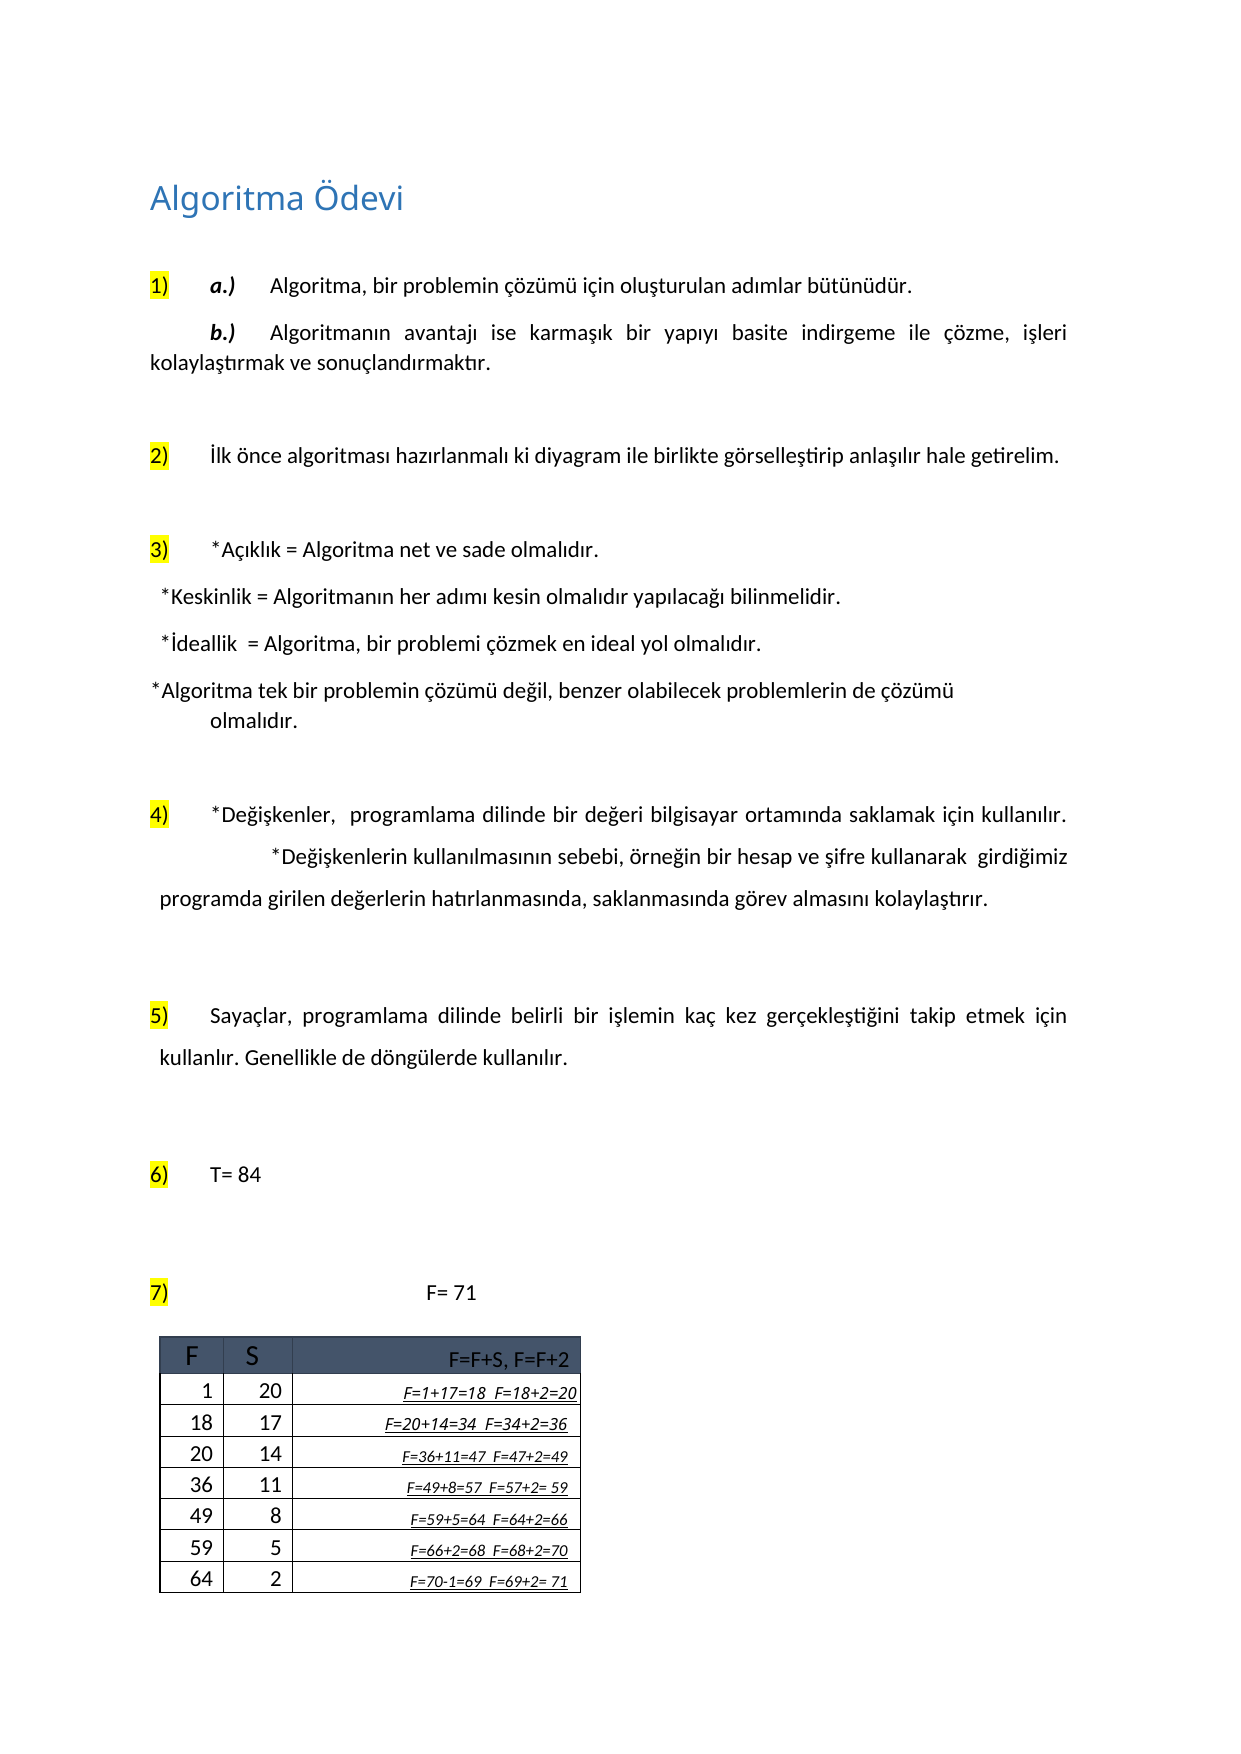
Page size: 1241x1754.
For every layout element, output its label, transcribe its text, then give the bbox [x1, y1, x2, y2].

table_header F=F+S, F=F+2 [293, 1338, 580, 1373]
table_header S [224, 1338, 292, 1373]
table_cell 1 [161, 1374, 223, 1404]
subtitle Algoritma Ödevi [150, 175, 1069, 220]
text 7) F= 71 [168, 1278, 1069, 1306]
text 5) Sayaçlar, programlama dilinde belirli bir işlemin kaç kez gerçekleştiğini takip etmek için kullanlır. Genellikle de döngülerde kullanılır. [150, 1001, 1069, 1071]
table_cell 36 [161, 1468, 223, 1498]
text b.) Algoritmanın avantajı ise karmaşık bir yapıyı basite indirgeme ile çözme, işleri kolaylaştırmak ve sonuçlandırmaktır. [150, 318, 1069, 376]
table_cell 20 [161, 1437, 223, 1467]
table_cell 5 [224, 1530, 292, 1561]
table_cell 8 [224, 1499, 292, 1529]
table_cell F=59+5=64 F=64+2=66 [293, 1499, 580, 1529]
table_cell F=66+2=68 F=68+2=70 [293, 1530, 580, 1561]
text *Algoritma tek bir problemin çözümü değil, benzer olabilecek problemlerin de çözümü olmalıdır. [150, 676, 1069, 734]
table_cell 17 [224, 1405, 292, 1436]
table_cell 2 [224, 1562, 292, 1592]
table_cell F=36+11=47 F=47+2=49 [293, 1437, 580, 1467]
table_cell F=70-1=69 F=69+2= 71 [293, 1562, 580, 1592]
text 4) *Değişkenler, programlama dilinde bir değeri bilgisayar ortamında saklamak için kullanılır. *Değişkenlerin kullanılmasının sebebi, örneğin bir hesap ve şifre kullanarak girdiğimiz programda girilen değerlerin hatırlanmasında, saklanmasında görev almasını kolaylaştırır. [150, 800, 1069, 912]
text 6) T= 84 [168, 1161, 1069, 1188]
table_cell F=1+17=18 F=18+2=20 [293, 1374, 580, 1404]
table_cell 49 [161, 1499, 223, 1529]
table_cell F=49+8=57 F=57+2= 59 [293, 1468, 580, 1498]
table_cell 11 [224, 1468, 292, 1498]
text 1) a.) Algoritma, bir problemin çözümü için oluşturulan adımlar bütünüdür. [169, 271, 1069, 299]
text 3) *Açıklık = Algoritma net ve sade olmalıdır. [169, 535, 1069, 563]
text *Keskinlik = Algoritmanın her adımı kesin olmalıdır yapılacağı bilinmelidir. [159, 582, 1069, 610]
table_cell 64 [161, 1562, 223, 1592]
text 2) İlk önce algoritması hazırlanmalı ki diyagram ile birlikte görselleştirip anlaşılır hale getirelim. [169, 442, 1069, 470]
table_cell 59 [161, 1530, 223, 1561]
table_header F [161, 1338, 223, 1373]
table_cell 20 [224, 1374, 292, 1404]
table_cell F=20+14=34 F=34+2=36 [293, 1405, 580, 1436]
table_cell 14 [224, 1437, 292, 1467]
text *İdeallik = Algoritma, bir problemi çözmek en ideal yol olmalıdır. [159, 629, 1069, 657]
table_cell 18 [161, 1405, 223, 1436]
